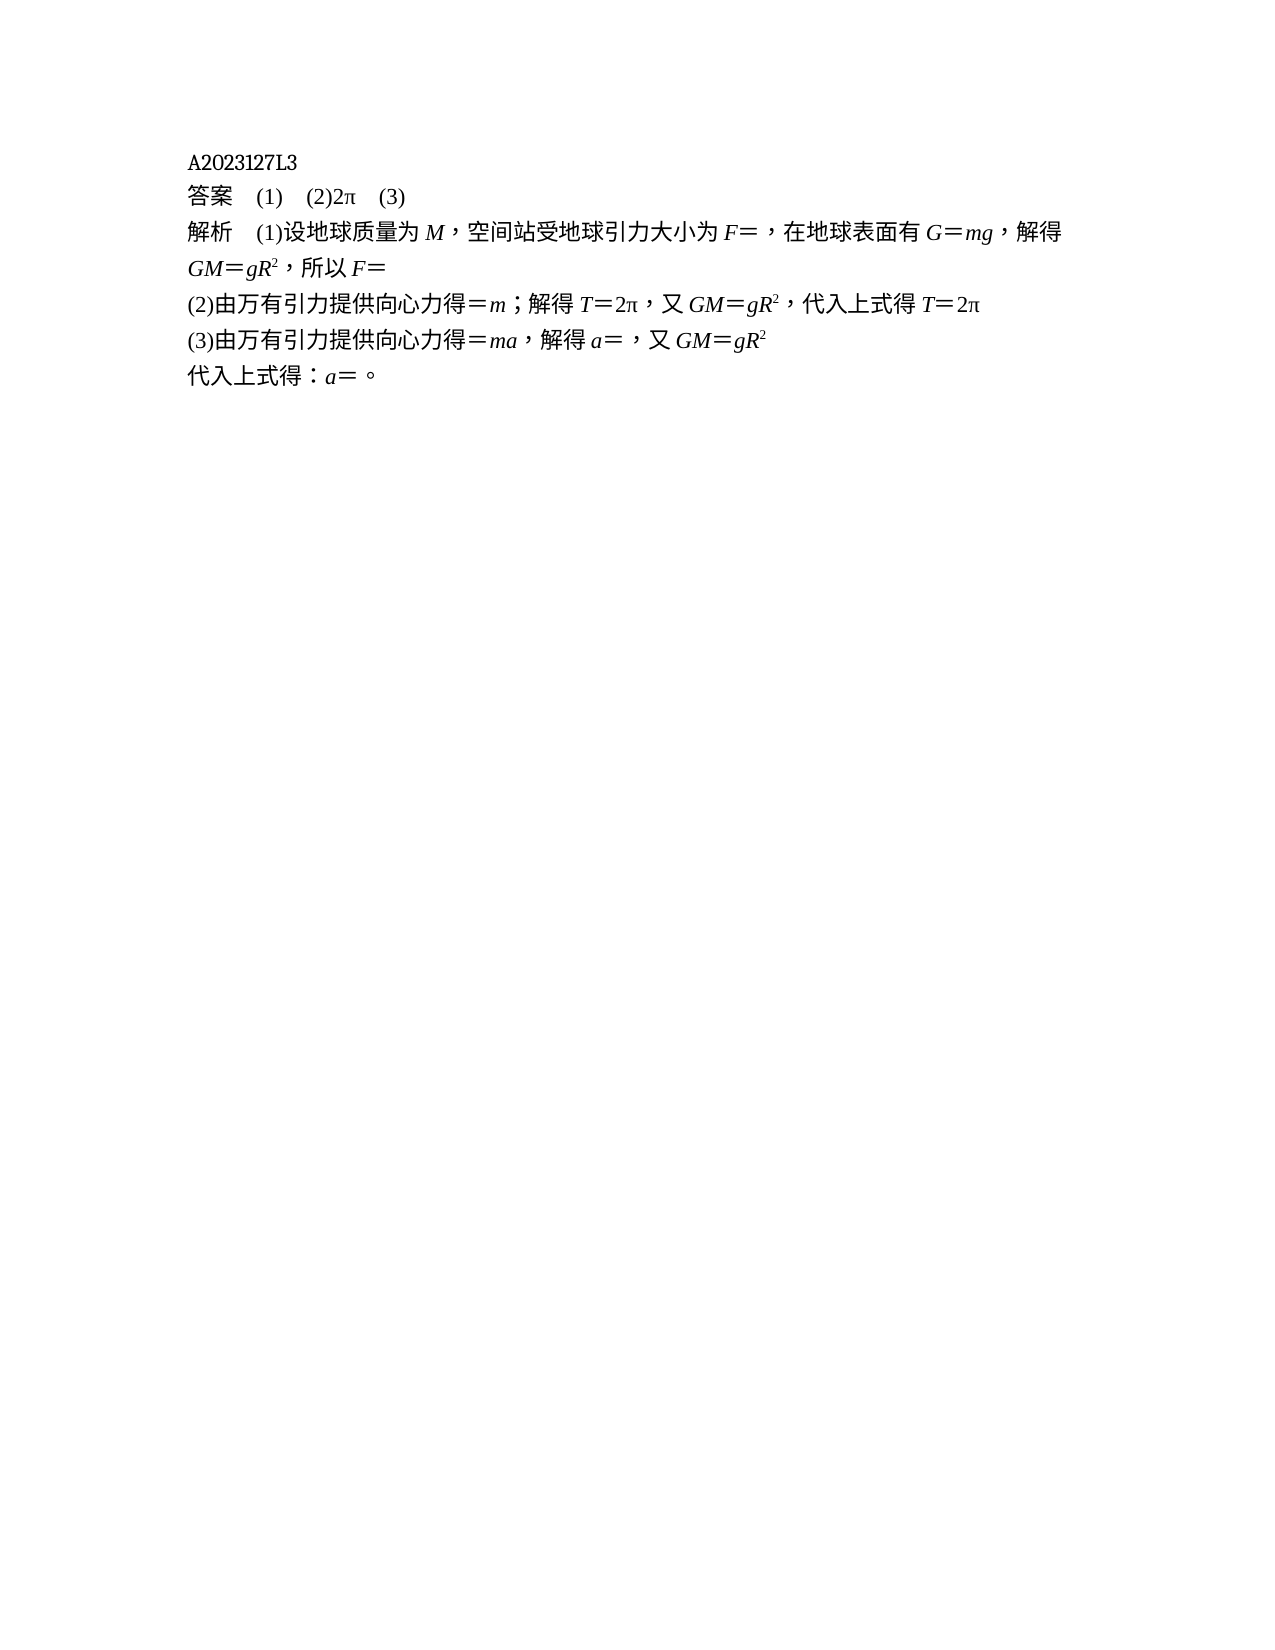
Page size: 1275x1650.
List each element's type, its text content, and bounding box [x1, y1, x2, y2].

text 解析 (1)设地球质量为M，空间站受地球引力大小为F＝，在地球表面有G＝mg，解得GM＝gR2，所以F＝ [187, 216, 1087, 283]
text 答案 (1) (2)2π (3) [187, 180, 1087, 211]
text (2)由万有引力提供向心力得＝m；解得T＝2π，又GM＝gR2，代入上式得T＝2π [187, 288, 1087, 319]
text A2023127L3 [187, 150, 1087, 176]
text (3)由万有引力提供向心力得＝ma，解得a＝，又GM＝gR2 [187, 324, 1087, 355]
text 代入上式得：a＝。 [187, 360, 1087, 391]
